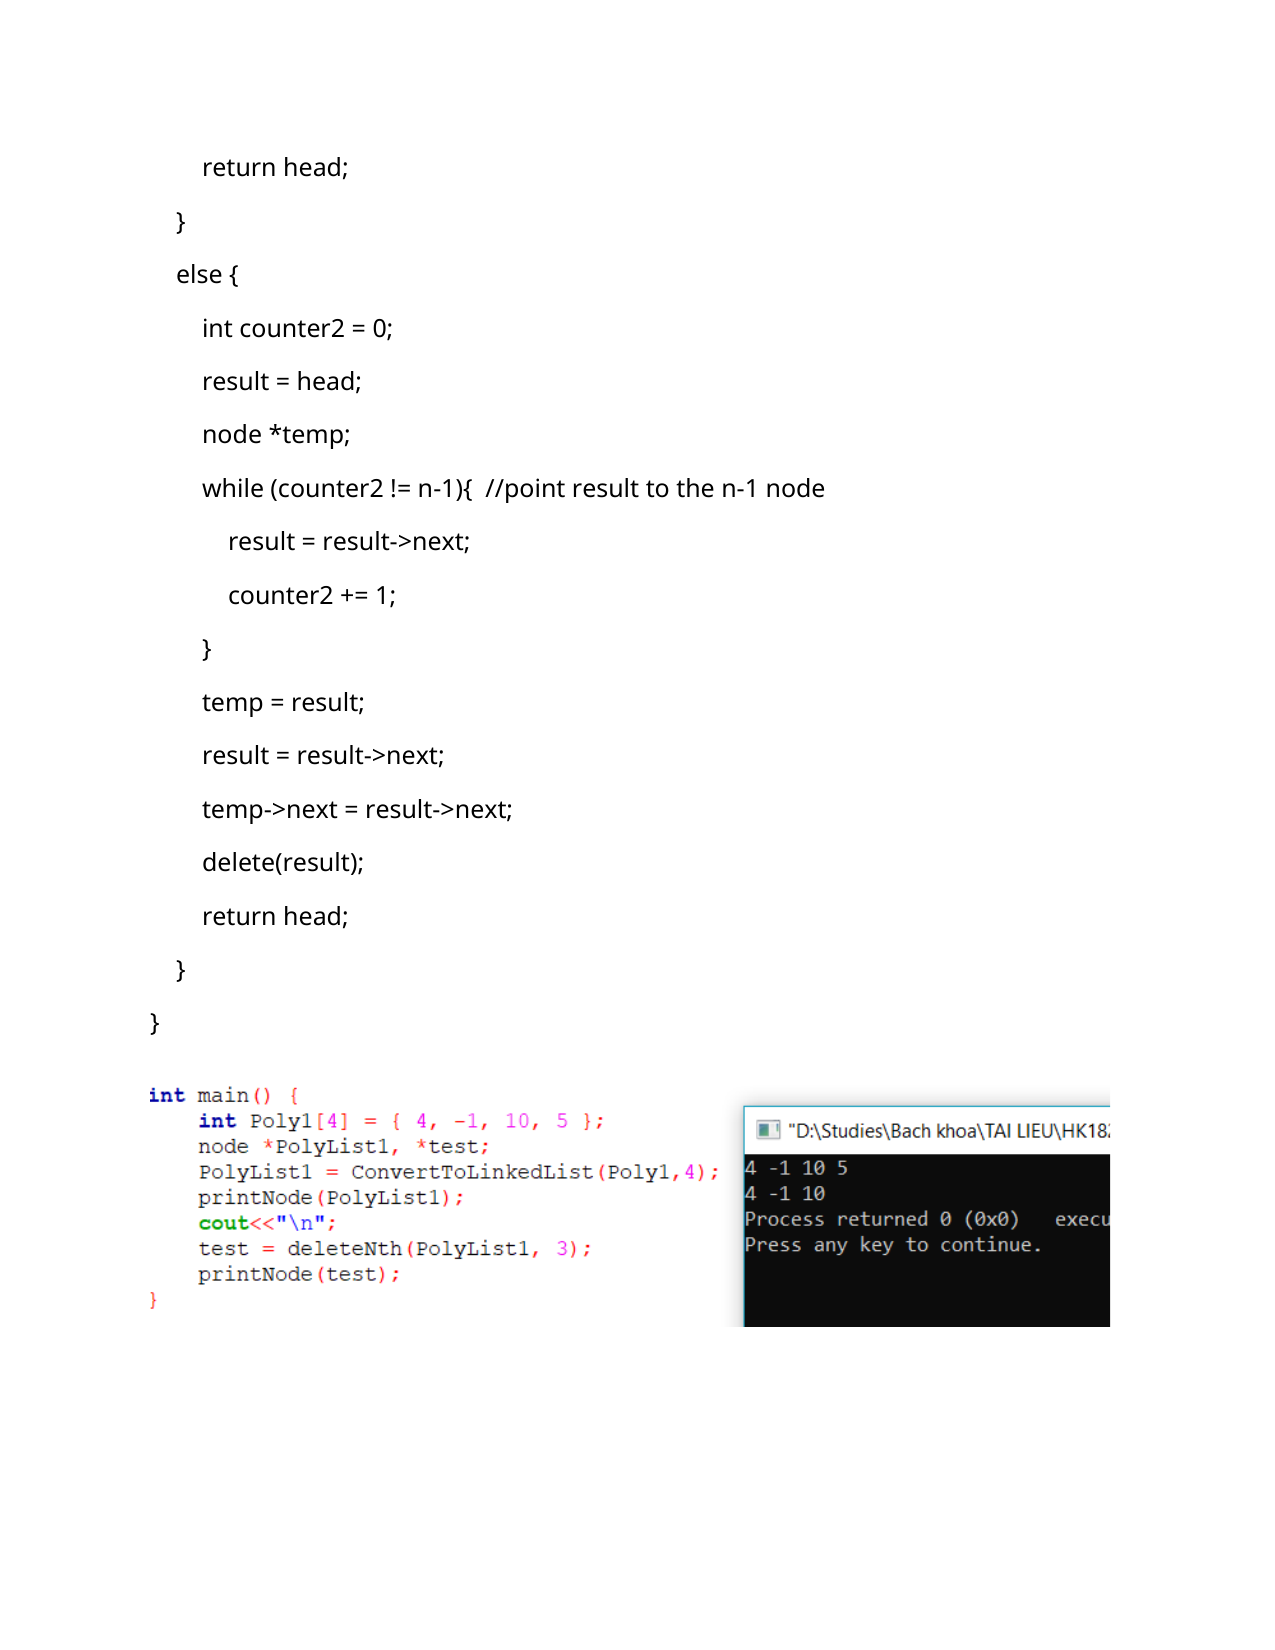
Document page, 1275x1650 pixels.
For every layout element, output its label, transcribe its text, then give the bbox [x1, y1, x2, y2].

text int counter2 = 0; [150, 310, 1125, 344]
text delete(result); [150, 845, 1125, 879]
text } [150, 203, 1125, 237]
text counter2 += 1; [150, 577, 1125, 612]
text result = result->next; [150, 738, 1125, 772]
text } [150, 1005, 1125, 1039]
text temp->next = result->next; [150, 791, 1125, 825]
text while (counter2 != n-1){ //point result to the n-1 node [150, 471, 1125, 505]
text result = result->next; [150, 524, 1125, 558]
text return head; [150, 898, 1125, 932]
picture [150, 1058, 1111, 1327]
text } [150, 952, 1125, 986]
text else { [150, 257, 1125, 291]
text node *temp; [150, 417, 1125, 451]
text result = head; [150, 364, 1125, 398]
text return head; [150, 150, 1125, 184]
text temp = result; [150, 684, 1125, 718]
text } [150, 631, 1125, 665]
